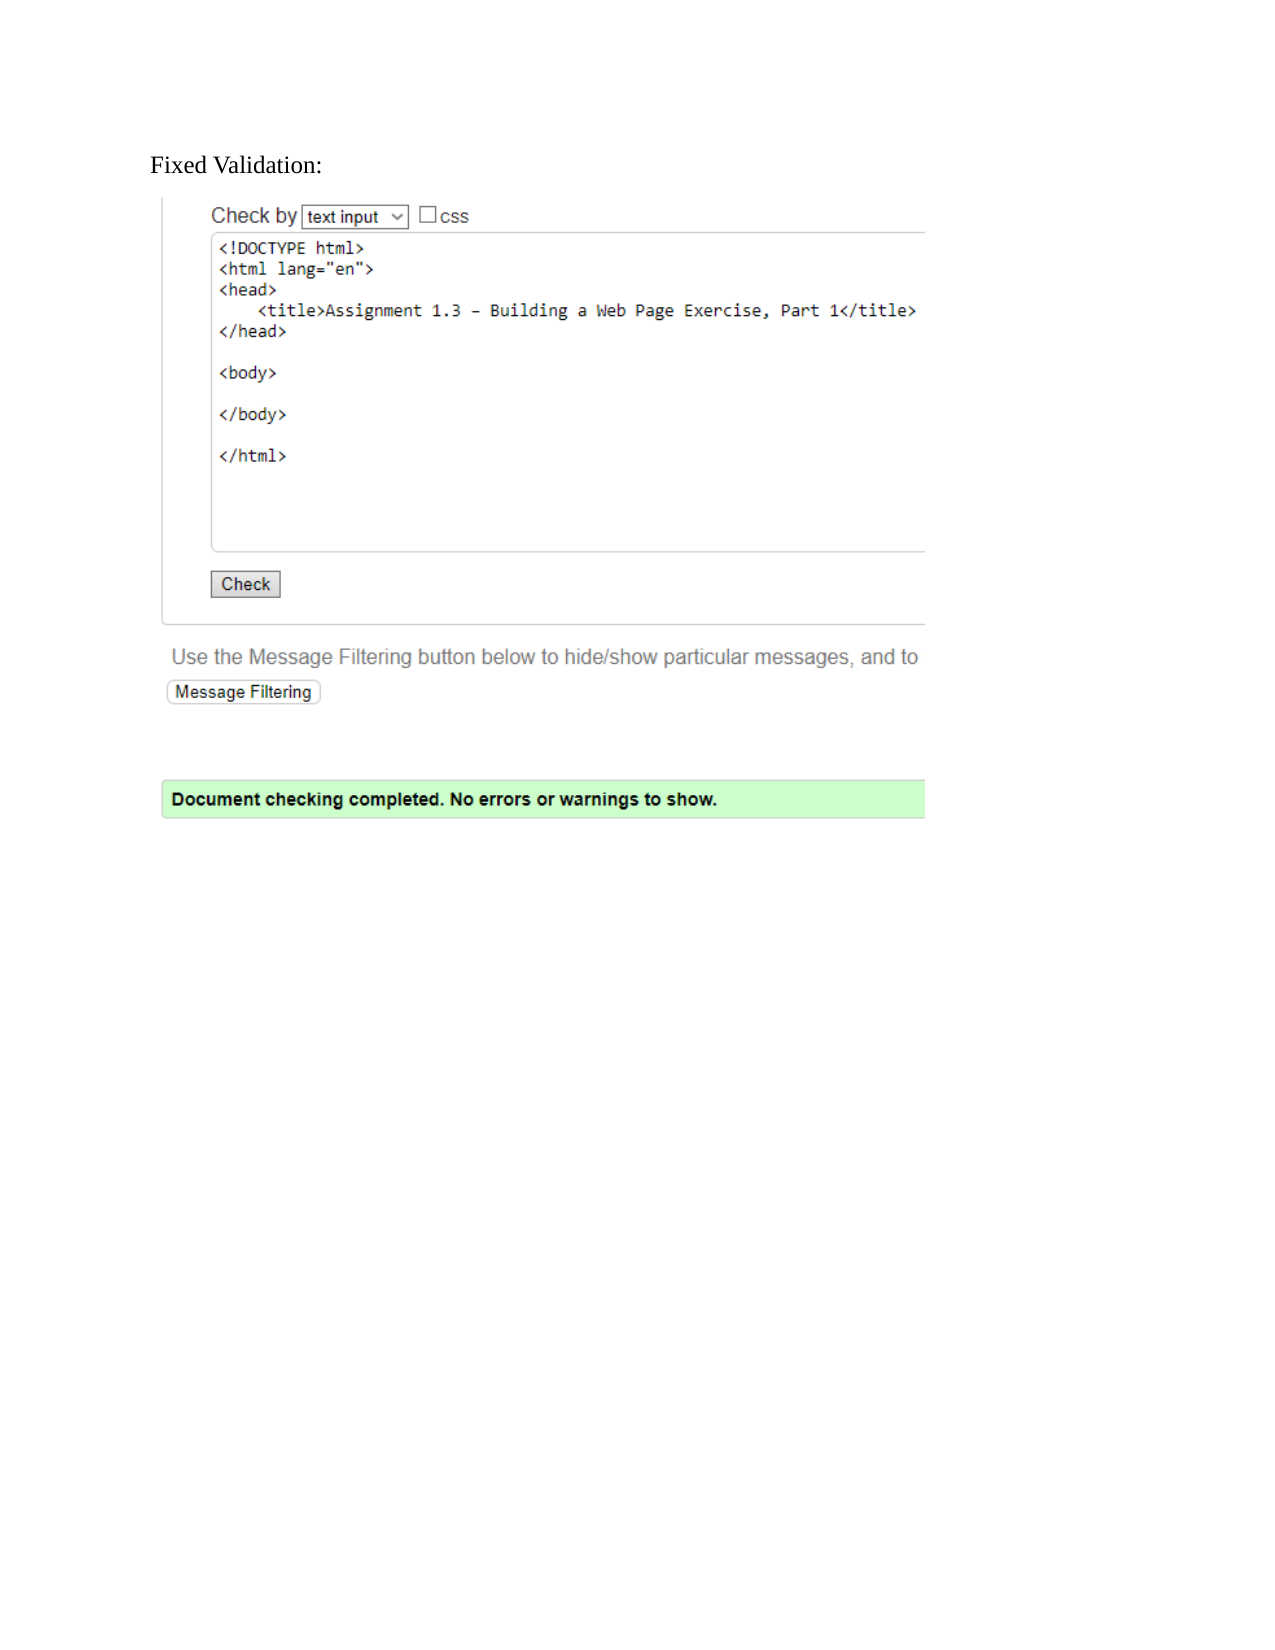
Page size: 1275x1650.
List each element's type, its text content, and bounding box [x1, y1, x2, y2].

picture [150, 197, 925, 820]
text Fixed Validation: [150, 150, 1125, 179]
